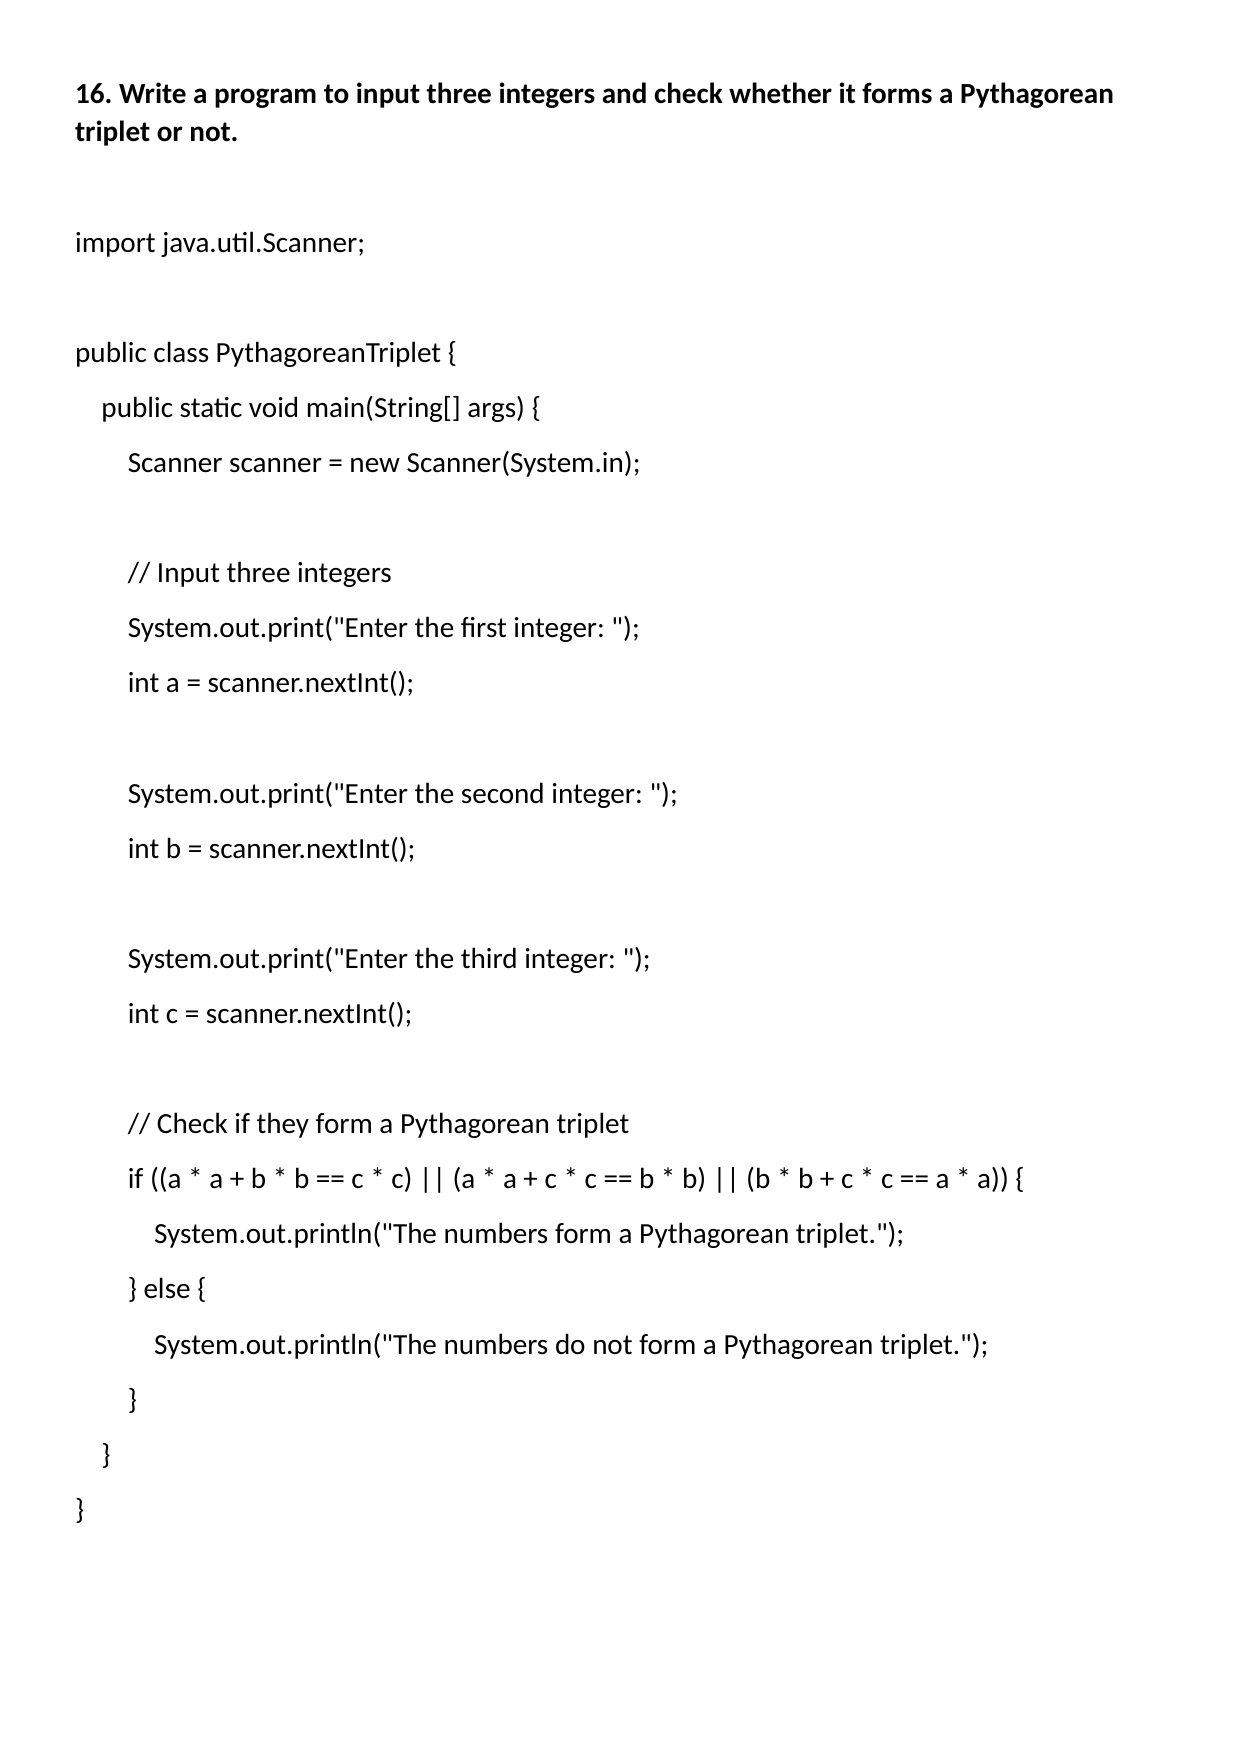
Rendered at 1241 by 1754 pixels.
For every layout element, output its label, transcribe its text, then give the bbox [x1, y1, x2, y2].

text System.out.println("The numbers do not form a Pythagorean triplet."); [75, 1326, 1165, 1361]
text } else { [75, 1271, 1165, 1306]
text int b = scanner.nextInt(); [75, 830, 1165, 865]
text System.out.println("The numbers form a Pythagorean triplet."); [75, 1216, 1165, 1251]
text public static void main(String[] args) { [75, 389, 1165, 424]
text // Input three integers [75, 554, 1165, 590]
text System.out.print("Enter the first integer: "); [75, 609, 1165, 645]
text Scanner scanner = new Scanner(System.in); [75, 444, 1165, 480]
text } [75, 1381, 1165, 1416]
text int c = scanner.nextInt(); [75, 995, 1165, 1031]
text public class PythagoreanTriplet { [75, 334, 1165, 369]
text } [75, 1436, 1165, 1472]
text System.out.print("Enter the third integer: "); [75, 940, 1165, 976]
text } [75, 1491, 1165, 1527]
text 16. Write a program to input three integers and check whether it forms a Pythagorean triplet or not. [75, 75, 1165, 149]
text if ((a * a + b * b == c * c) || (a * a + c * c == b * b) || (b * b + c * c == a * a)) { [75, 1160, 1165, 1196]
text import java.util.Scanner; [75, 224, 1165, 259]
text System.out.print("Enter the second integer: "); [75, 775, 1165, 810]
text int a = scanner.nextInt(); [75, 664, 1165, 700]
text // Check if they form a Pythagorean triplet [75, 1105, 1165, 1141]
